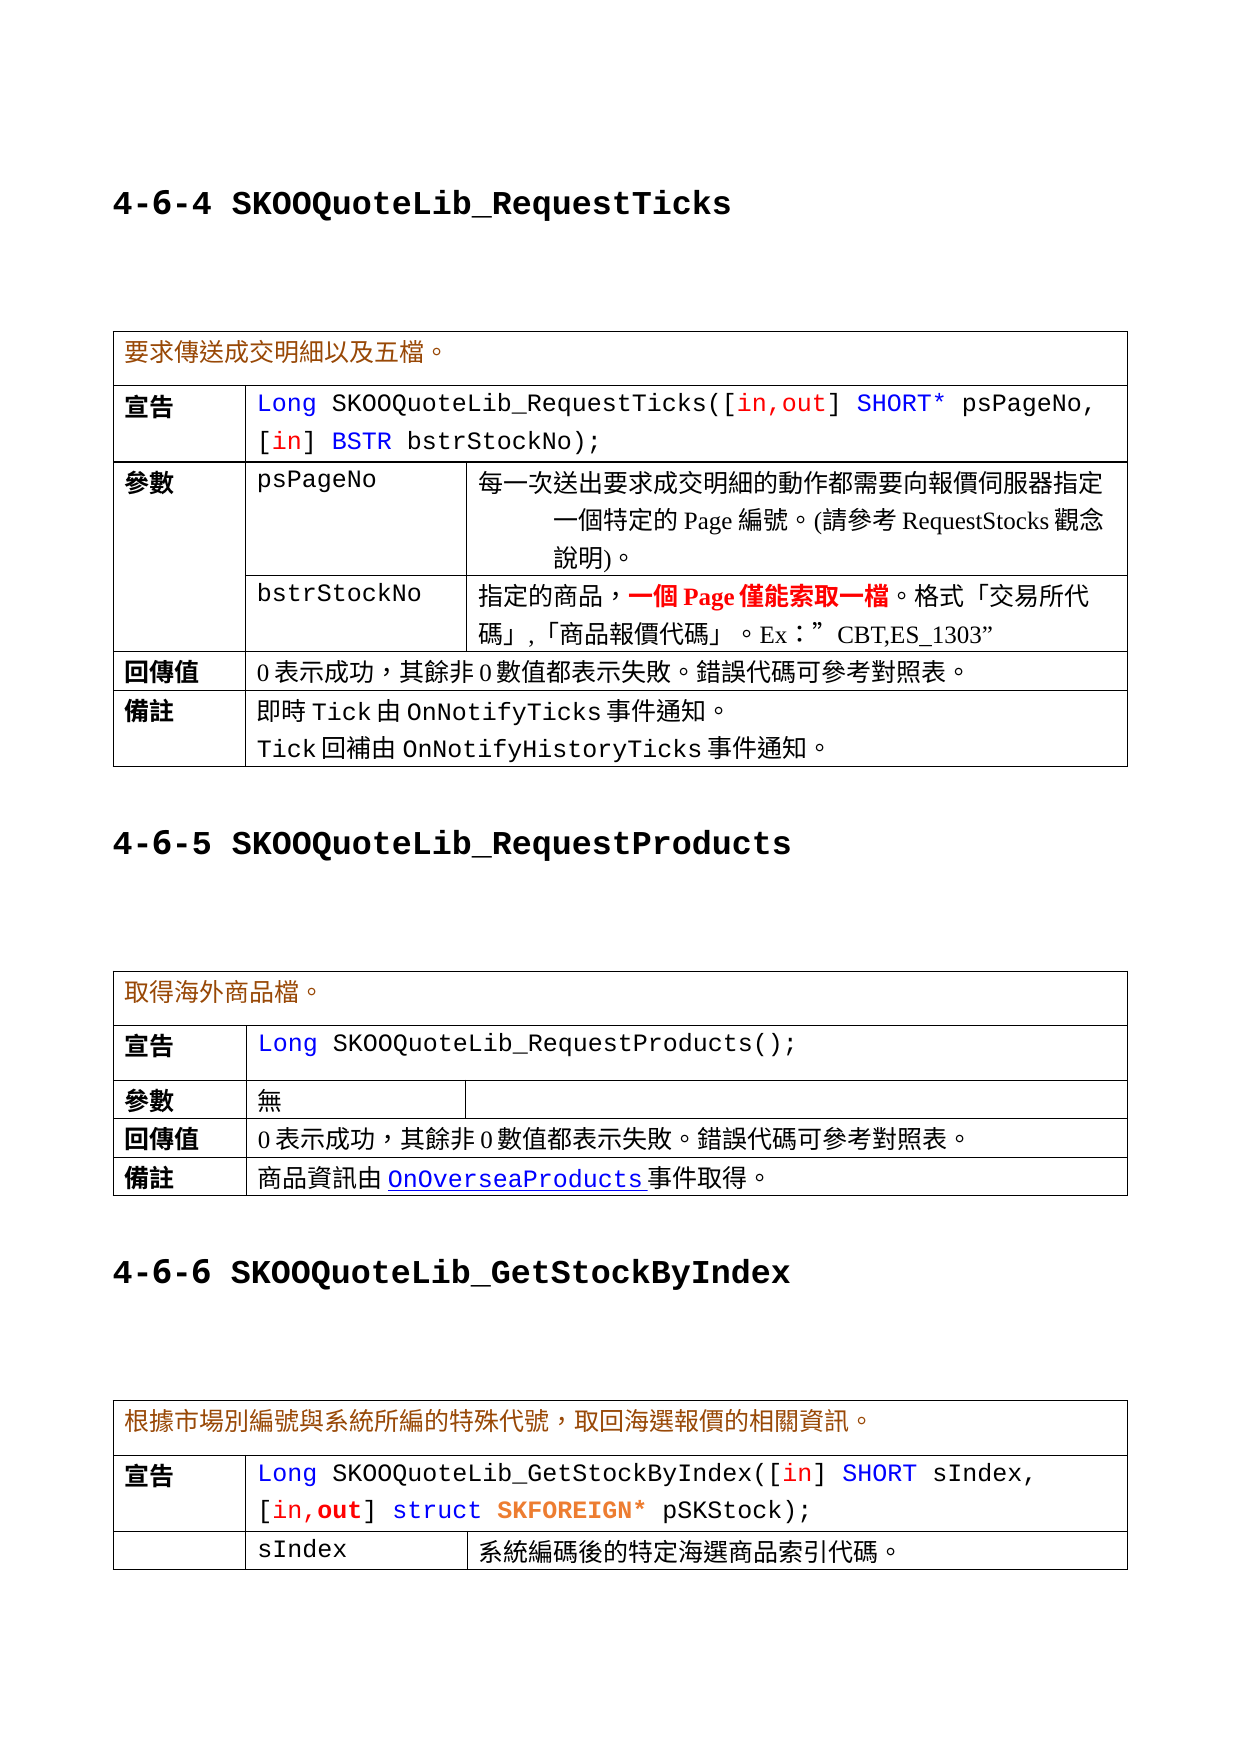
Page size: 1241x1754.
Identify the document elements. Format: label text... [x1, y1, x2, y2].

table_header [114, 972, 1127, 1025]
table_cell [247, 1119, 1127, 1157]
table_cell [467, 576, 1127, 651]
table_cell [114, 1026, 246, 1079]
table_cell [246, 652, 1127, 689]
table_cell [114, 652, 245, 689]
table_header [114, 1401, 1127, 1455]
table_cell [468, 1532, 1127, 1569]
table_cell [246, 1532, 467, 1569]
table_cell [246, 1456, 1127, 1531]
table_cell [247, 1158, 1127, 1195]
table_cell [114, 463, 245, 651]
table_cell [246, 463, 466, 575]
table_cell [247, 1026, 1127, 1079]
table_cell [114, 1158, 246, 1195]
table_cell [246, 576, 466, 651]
subtitle 4-6-4 SKOOQuoteLib_RequestTicks [112, 164, 1128, 239]
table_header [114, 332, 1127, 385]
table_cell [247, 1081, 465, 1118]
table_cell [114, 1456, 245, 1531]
subtitle 4-6-6 SKOOQuoteLib_GetStockByIndex [112, 1234, 1128, 1309]
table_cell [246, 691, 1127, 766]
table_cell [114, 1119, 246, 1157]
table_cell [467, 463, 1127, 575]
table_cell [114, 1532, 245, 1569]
subtitle 4-6-5 SKOOQuoteLib_RequestProducts [112, 804, 1128, 879]
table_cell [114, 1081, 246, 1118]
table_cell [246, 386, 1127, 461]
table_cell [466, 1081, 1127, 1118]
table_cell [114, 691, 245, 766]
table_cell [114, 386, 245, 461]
